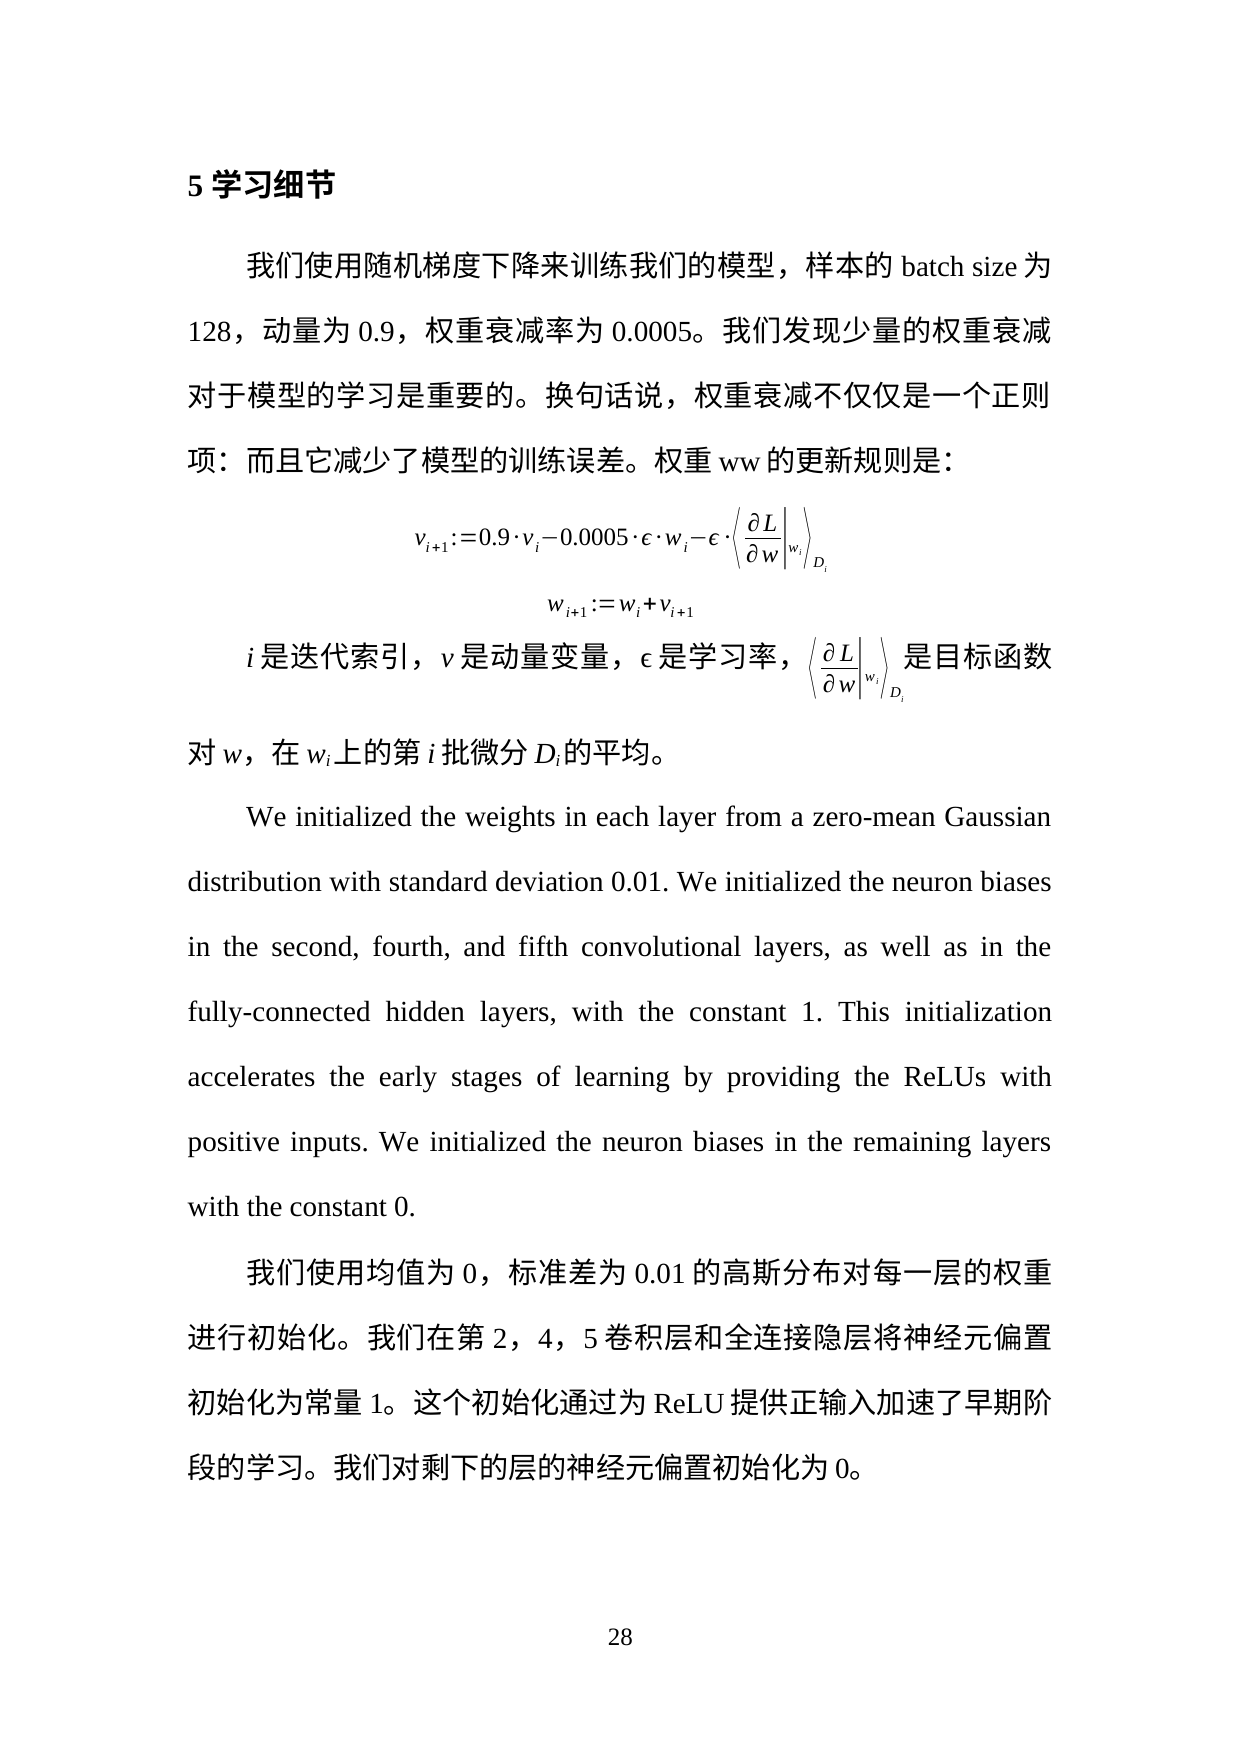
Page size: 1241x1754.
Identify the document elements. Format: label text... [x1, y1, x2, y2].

text 我们使用随机梯度下降来训练我们的模型，样本的batch size为128，动量为0.9，权重衰减率为0.0005。我们发现少量的权重衰减对于模型的学习是重要的。换句话说，权重衰减不仅仅是一个正则项：而且它减少了模型的训练误差。权重ww的更新规则是： [187, 231, 1053, 491]
subtitle 5 学习细节 [187, 150, 1053, 215]
text We initialized the weights in each layer from a zero-mean Gaussian distribution with standard deviation 0.01. We initialized the neuron biases in the second, fourth, and fifth convolutional layers, as well as in the fully-connected hidden layers, with the constant 1. This initialization accelerates the early stages of learning by providing the ReLUs with positive inputs. We initialized the neuron biases in the remaining layers with the constant 0. [187, 784, 1053, 1239]
text 我们使用均值为0，标准差为0.01的高斯分布对每一层的权重进行初始化。我们在第2，4，5卷积层和全连接隐层将神经元偏置初始化为常量1。这个初始化通过为ReLU提供正输入加速了早期阶段的学习。我们对剩下的层的神经元偏置初始化为0。 [187, 1239, 1053, 1499]
text i是迭代索引，v是动量变量，ϵ是学习率，是目标函数对w，在wi上的第i批微分Di的平均。 [187, 621, 1053, 784]
